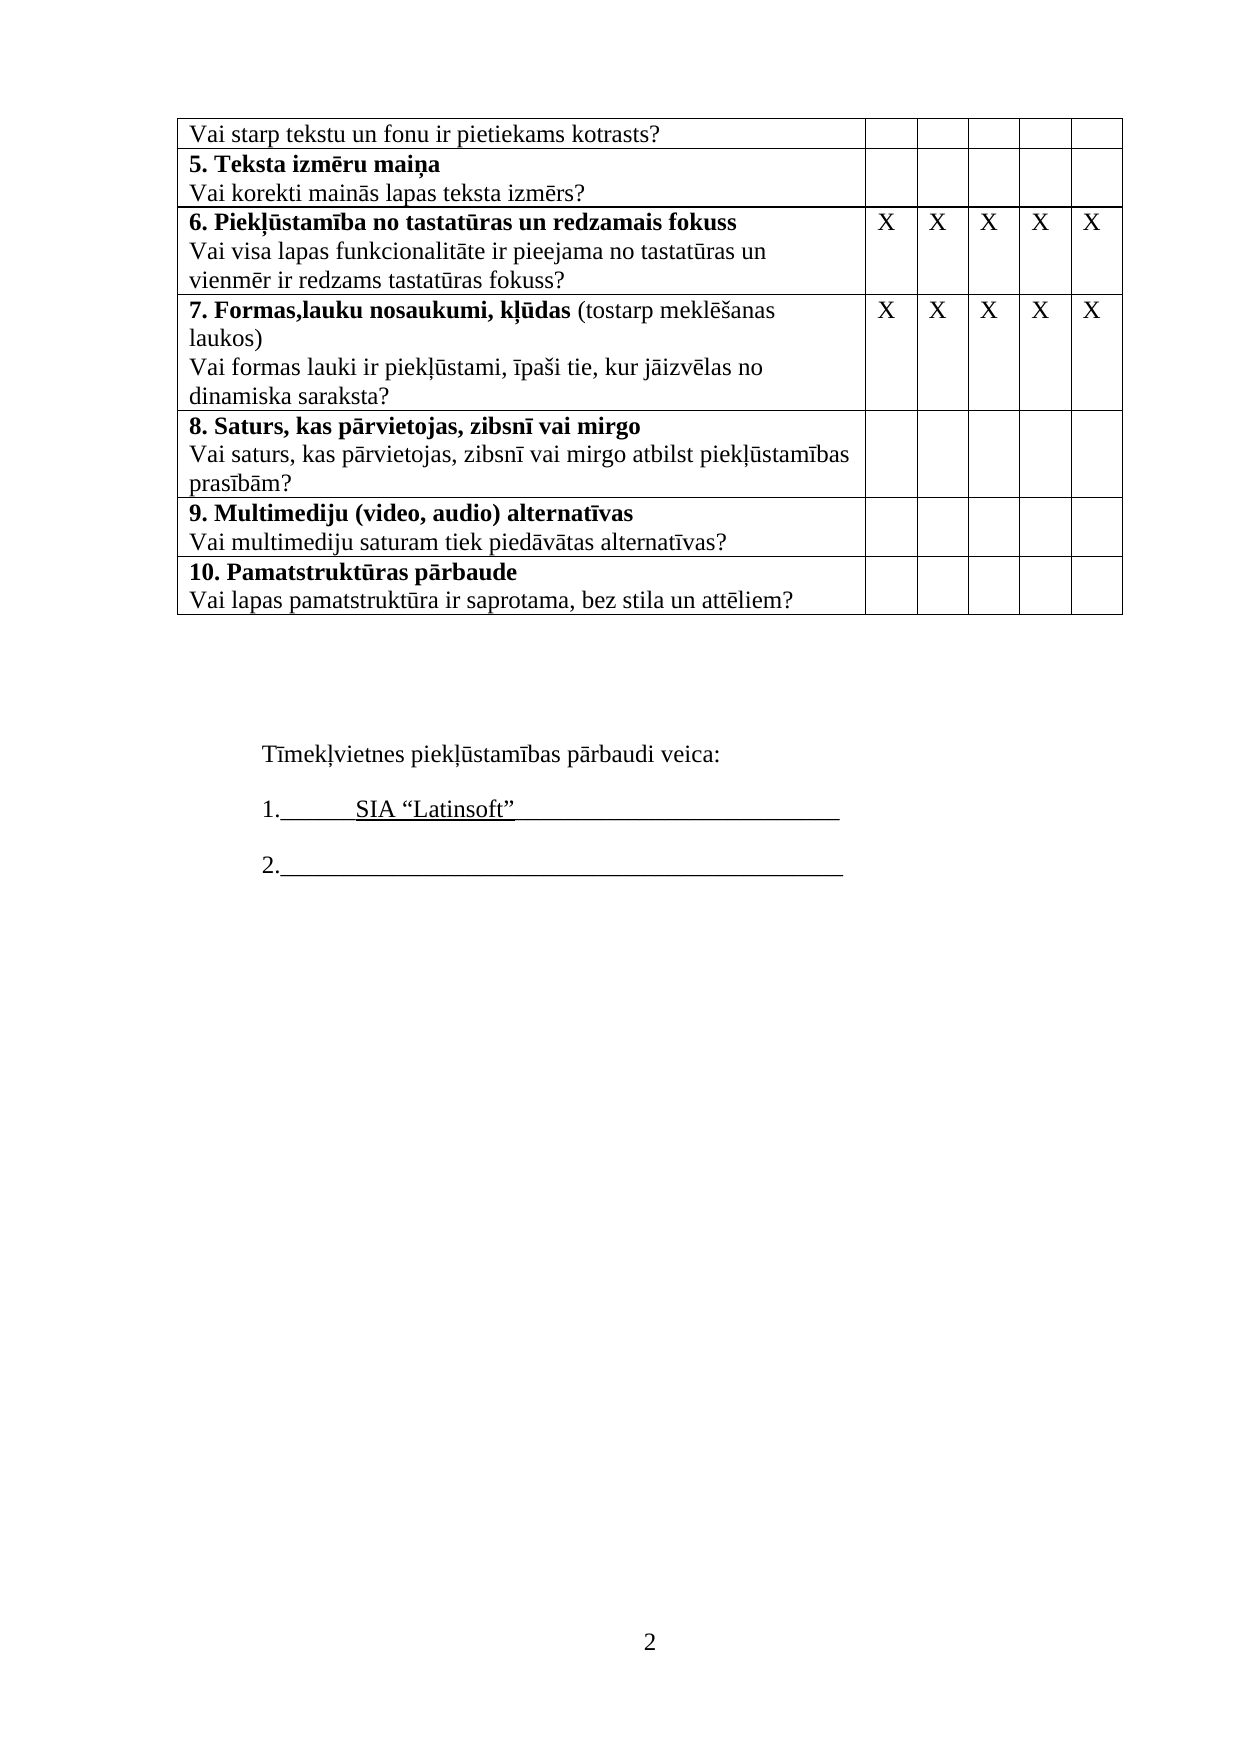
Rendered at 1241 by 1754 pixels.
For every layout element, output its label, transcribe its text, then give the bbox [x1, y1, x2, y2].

table_cell 10. Pamatstruktūras pārbaude Vai lapas pamatstruktūra ir saprotama, bez stila un attēliem? [178, 557, 865, 614]
table_cell [1020, 498, 1071, 556]
table_cell [918, 411, 968, 497]
table_cell [1020, 149, 1071, 206]
table_cell [918, 149, 968, 206]
table_cell X [1072, 295, 1122, 410]
table_cell [1072, 557, 1122, 614]
text 1.______SIA “Latinsoft”__________________________ [215, 794, 1122, 823]
table_cell X [918, 295, 968, 410]
table_cell [866, 411, 917, 497]
table_cell X [969, 208, 1019, 294]
table_cell [969, 411, 1019, 497]
table_cell 9. Multimediju (video, audio) alternatīvas Vai multimediju saturam tiek piedāvātas alternatīvas? [178, 498, 865, 556]
table_cell X [1020, 295, 1071, 410]
table_cell [1020, 557, 1071, 614]
table_cell X [866, 208, 917, 294]
table_cell [866, 498, 917, 556]
text Tīmekļvietnes piekļūstamības pārbaudi veica: [215, 739, 1122, 768]
text 2._____________________________________________ [215, 850, 1122, 879]
table_cell [866, 119, 917, 148]
table_cell [918, 119, 968, 148]
table_cell [969, 557, 1019, 614]
table_cell X [1072, 208, 1122, 294]
table_cell [969, 119, 1019, 148]
table_cell [1072, 411, 1122, 497]
table_cell [918, 498, 968, 556]
table_cell [866, 149, 917, 206]
table_cell [969, 498, 1019, 556]
table_cell X [1020, 208, 1071, 294]
table_cell X [866, 295, 917, 410]
table_cell X [918, 208, 968, 294]
table_cell X [969, 295, 1019, 410]
table_cell [1072, 149, 1122, 206]
table_cell [1020, 411, 1071, 497]
table_cell [1020, 119, 1071, 148]
table_cell [1072, 498, 1122, 556]
table_cell 8. Saturs, kas pārvietojas, zibsnī vai mirgo Vai saturs, kas pārvietojas, zibsnī vai mirgo atbilst piekļūstamības prasībām? [178, 411, 865, 497]
table_cell [866, 557, 917, 614]
table_cell 5. Teksta izmēru maiņa Vai korekti mainās lapas teksta izmērs? [178, 149, 865, 206]
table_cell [178, 119, 865, 148]
table_cell 6. Piekļūstamība no tastatūras un redzamais fokuss Vai visa lapas funkcionalitāte ir pieejama no tastatūras un vienmēr ir redzams tastatūras fokuss? [178, 208, 865, 294]
table_cell 7. Formas,lauku nosaukumi, kļūdas (tostarp meklēšanas laukos) Vai formas lauki ir piekļūstami, īpaši tie, kur jāizvēlas no dinamiska saraksta? [178, 295, 865, 410]
table_cell [918, 557, 968, 614]
table_cell [969, 149, 1019, 206]
table_cell [1072, 119, 1122, 148]
